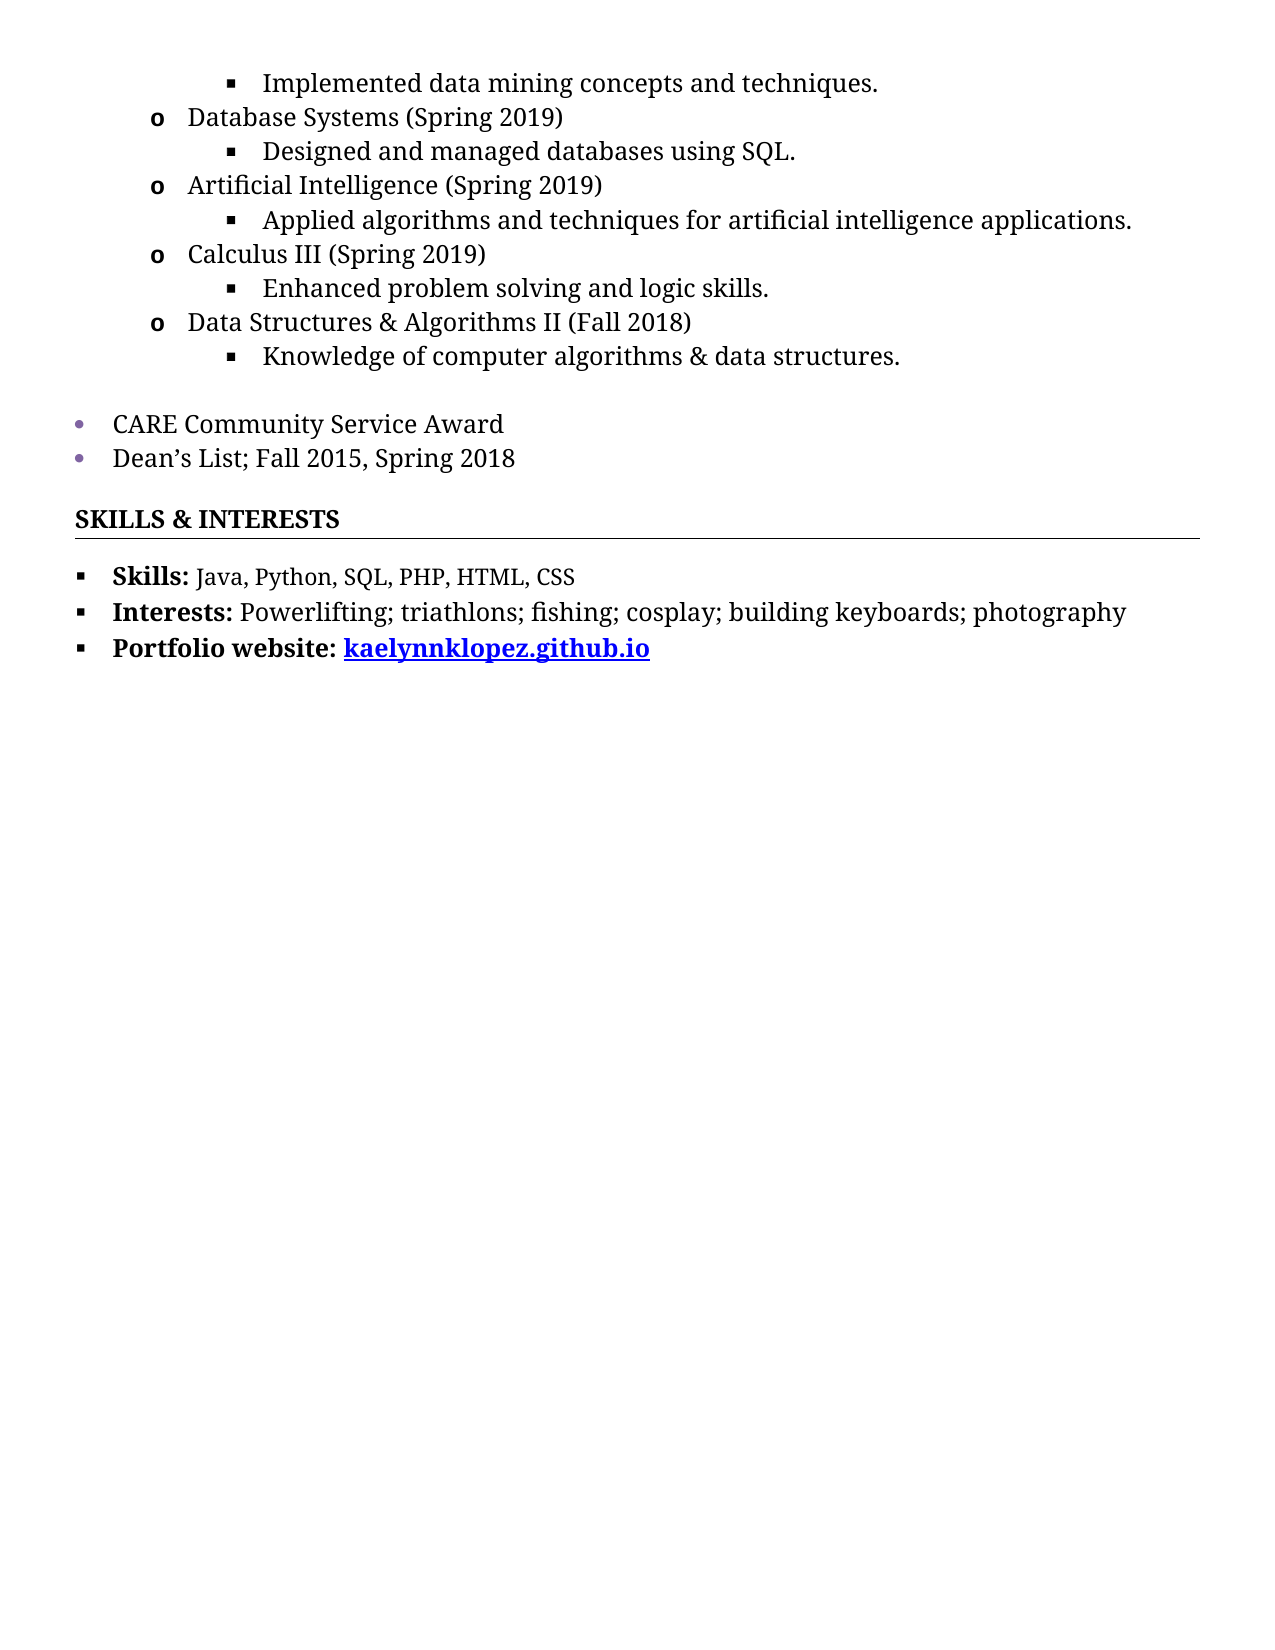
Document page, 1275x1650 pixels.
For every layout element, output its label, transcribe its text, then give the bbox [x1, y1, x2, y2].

list Skills: Java, Python, SQL, PHP, HTML, CSS [75, 559, 1200, 593]
text SKILLS & INTERESTS [75, 502, 1200, 538]
list Artificial Intelligence (Spring 2019) [150, 168, 1200, 202]
list Calculus III (Spring 2019) [150, 236, 1200, 271]
list Dean’s List; Fall 2015, Spring 2018 [75, 441, 1200, 475]
list Knowledge of computer algorithms & data structures. [225, 339, 1200, 373]
list Implemented data mining concepts and techniques. [225, 66, 1200, 100]
list Interests: Powerlifting; triathlons; fishing; cosplay; building keyboards; photography [75, 595, 1200, 629]
list Portfolio website: kaelynnklopez.github.io [75, 631, 1200, 665]
list CARE Community Service Award [75, 407, 1200, 441]
list Applied algorithms and techniques for artificial intelligence applications. [225, 202, 1200, 236]
list Database Systems (Spring 2019) [150, 100, 1200, 134]
list Designed and managed databases using SQL. [225, 134, 1200, 168]
list Data Structures & Algorithms II (Fall 2018) [150, 305, 1200, 339]
list Enhanced problem solving and logic skills. [225, 271, 1200, 305]
